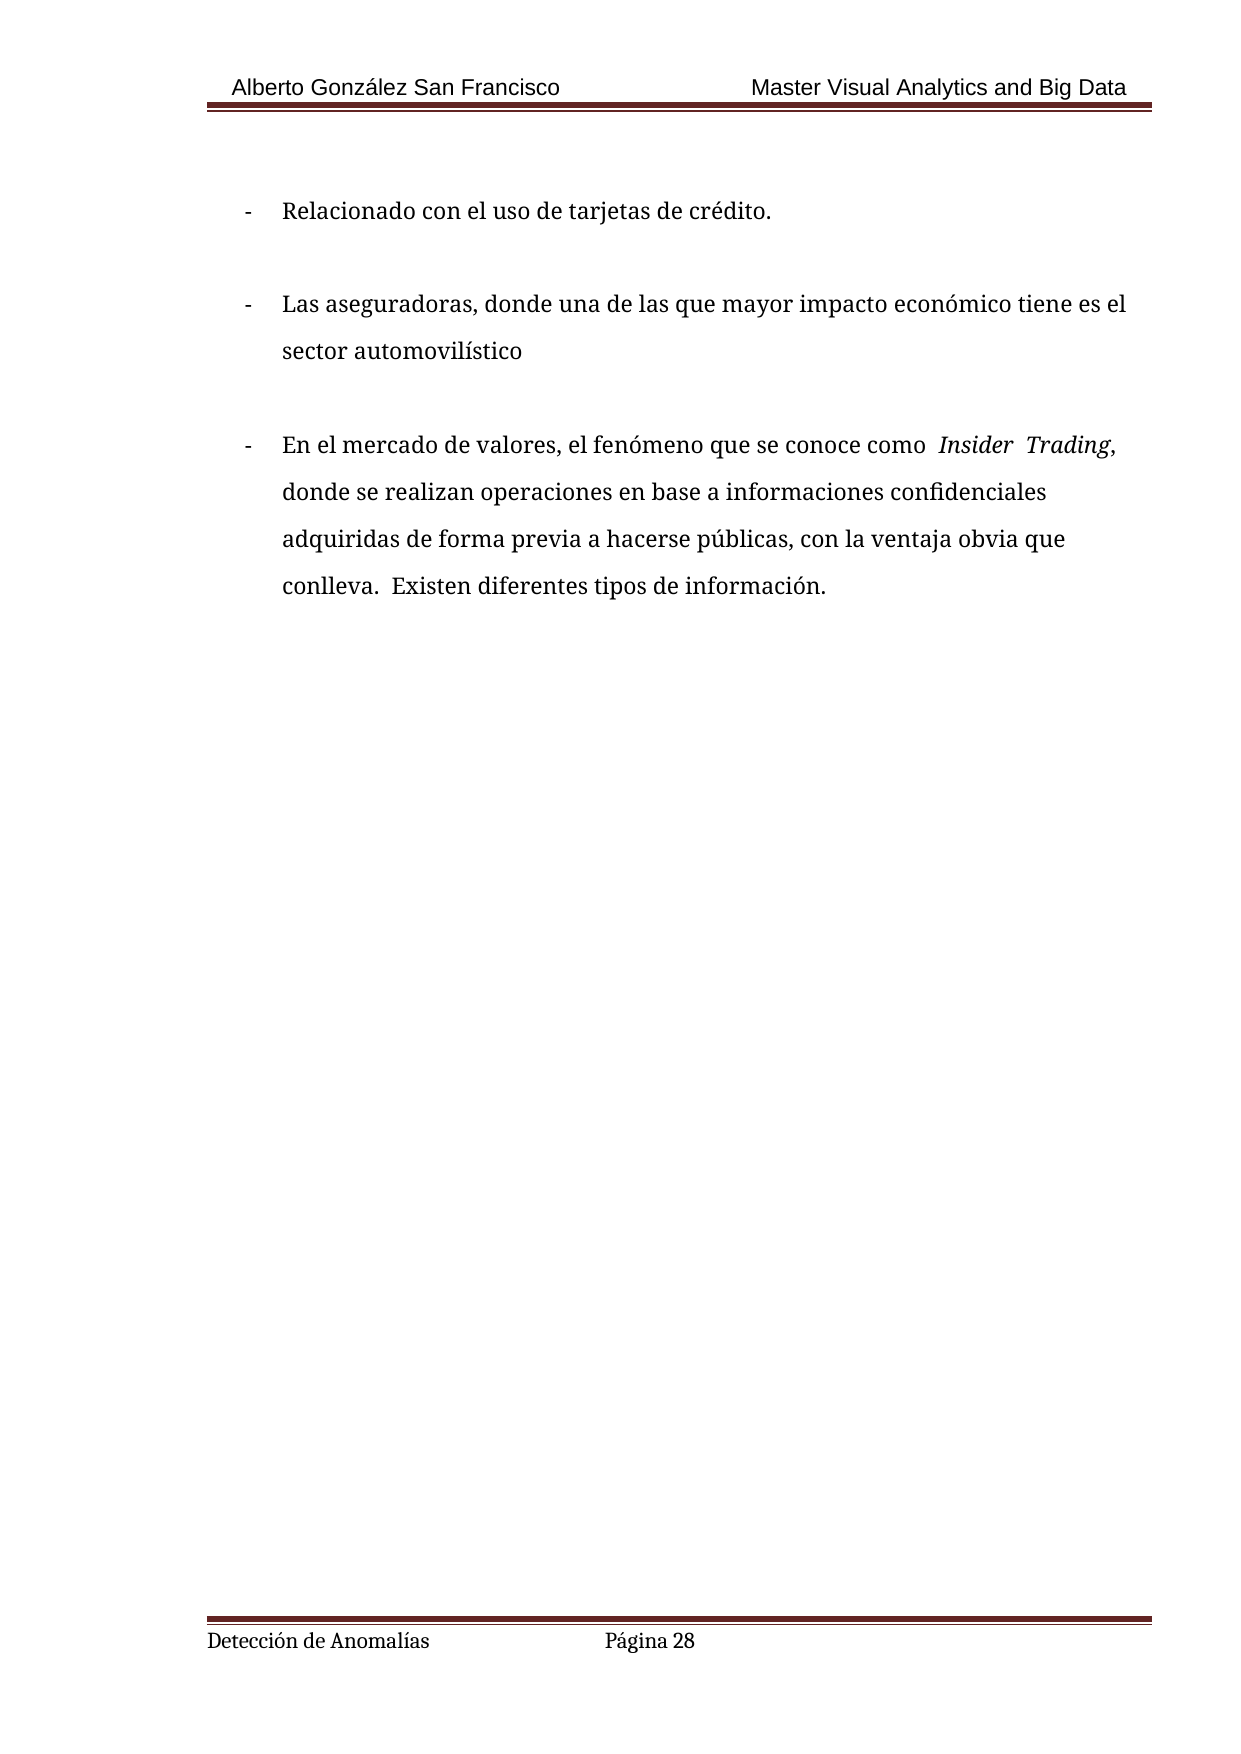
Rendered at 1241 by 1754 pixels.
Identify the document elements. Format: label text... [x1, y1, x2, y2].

list Relacionado con el uso de tarjetas de crédito. [244, 194, 1152, 226]
list Las aseguradoras, donde una de las que mayor impacto económico tiene es el sector automovilístico [244, 288, 1152, 366]
list En el mercado de valores, el fenómeno que se conoce como Insider Trading, donde se realizan operaciones en base a informaciones confidenciales adquiridas de forma previa a hacerse públicas, con la ventaja obvia que conlleva. Existen diferentes tipos de información. [244, 429, 1152, 601]
